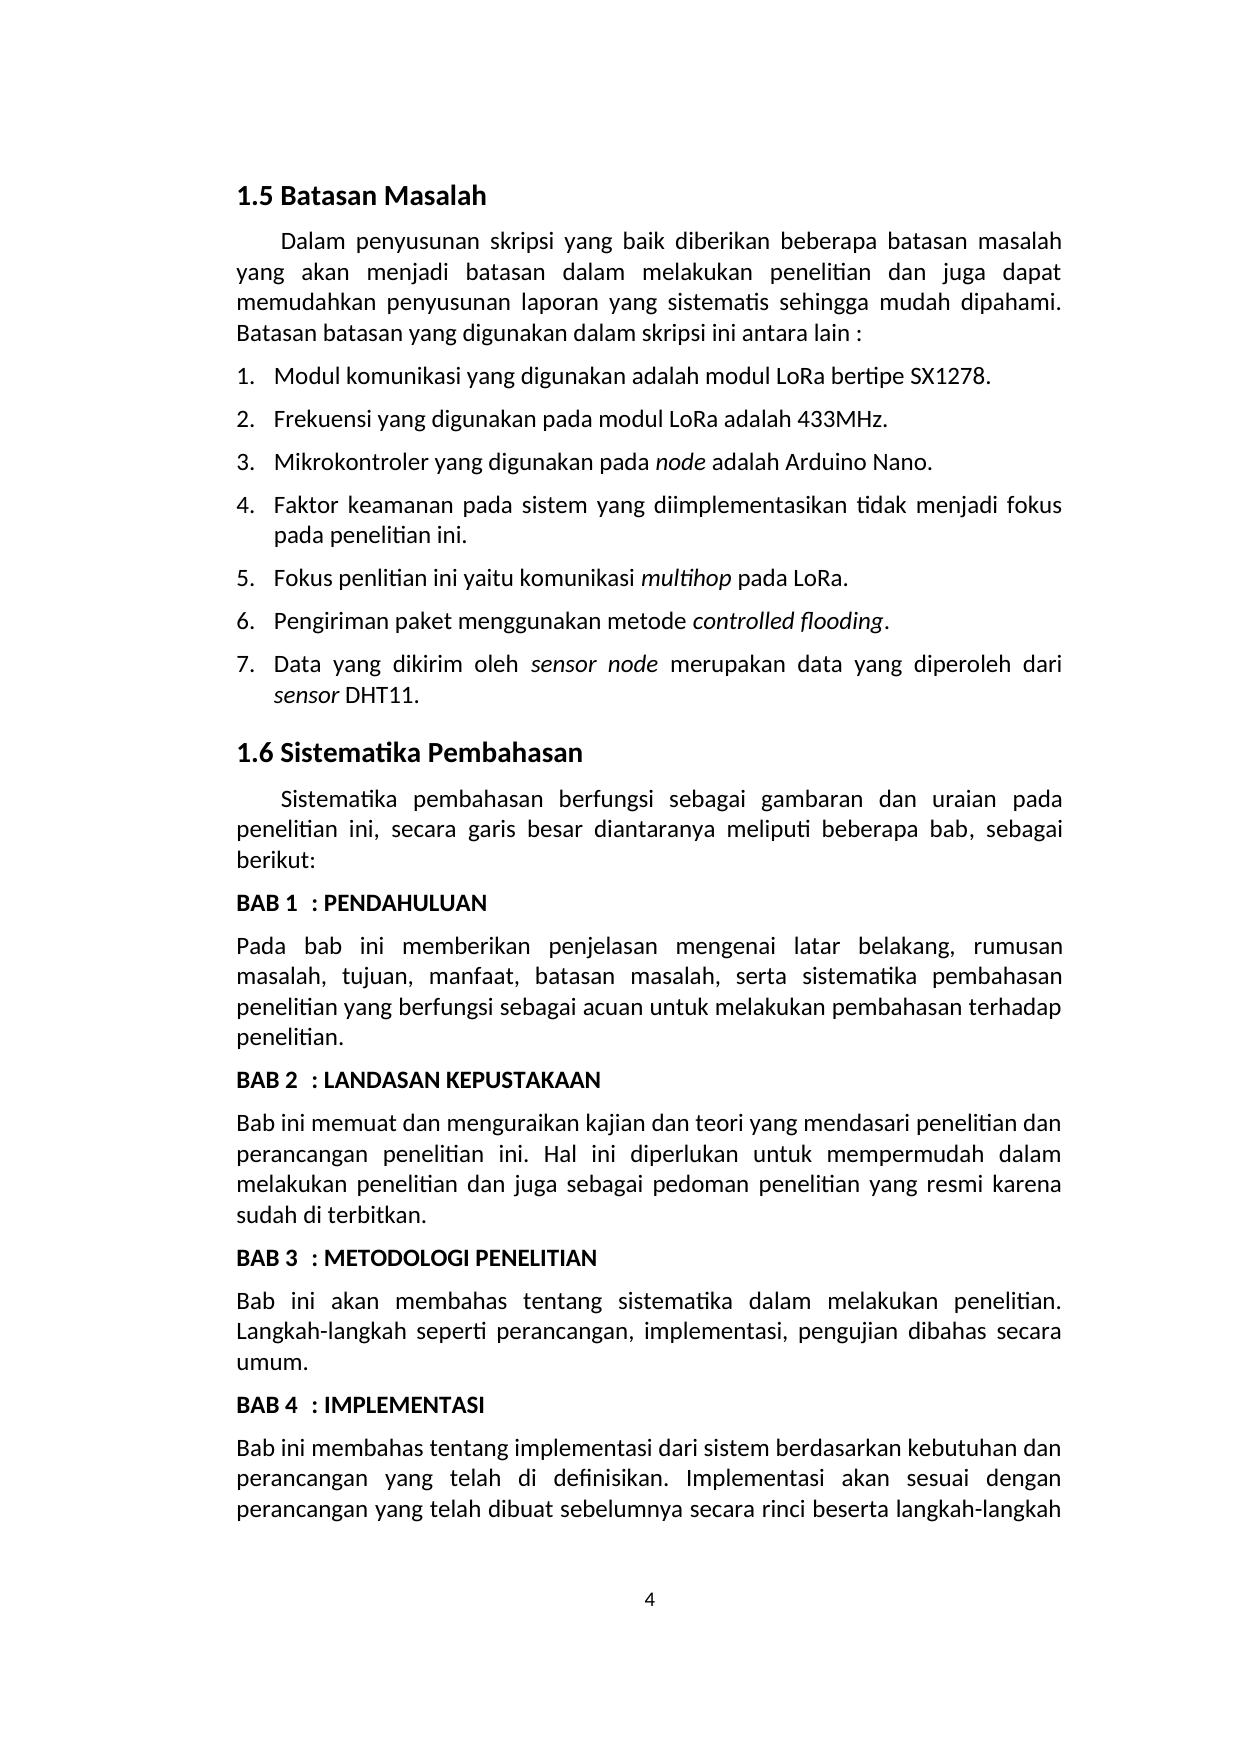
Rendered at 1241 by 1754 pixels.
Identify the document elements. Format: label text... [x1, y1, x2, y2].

text Bab ini akan membahas tentang sistematika dalam melakukan penelitian. Langkah-langkah seperti perancangan, implementasi, pengujian dibahas secara umum. [236, 1285, 1063, 1377]
list Frekuensi yang digunakan pada modul LoRa adalah 433MHz. [236, 403, 1063, 433]
text Pada bab ini memberikan penjelasan mengenai latar belakang, rumusan masalah, tujuan, manfaat, batasan masalah, serta sistematika pembahasan penelitian yang berfungsi sebagai acuan untuk melakukan pembahasan terhadap penelitian. [236, 930, 1063, 1052]
subtitle Batasan Masalah [236, 177, 1063, 213]
text BAB 4 : IMPLEMENTASI [236, 1389, 1063, 1419]
list Mikrokontroler yang digunakan pada node adalah Arduino Nano. [236, 446, 1063, 476]
text Bab ini memuat dan menguraikan kajian dan teori yang mendasari penelitian dan perancangan penelitian ini. Hal ini diperlukan untuk mempermudah dalam melakukan penelitian dan juga sebagai pedoman penelitian yang resmi karena sudah di terbitkan. [236, 1107, 1063, 1229]
list Pengiriman paket menggunakan metode controlled flooding. [236, 606, 1063, 636]
list Fokus penlitian ini yaitu komunikasi multihop pada LoRa. [236, 562, 1063, 593]
text Dalam penyusunan skripsi yang baik diberikan beberapa batasan masalah yang akan menjadi batasan dalam melakukan penelitian dan juga dapat memudahkan penyusunan laporan yang sistematis sehingga mudah dipahami. Batasan batasan yang digunakan dalam skripsi ini antara lain : [236, 225, 1063, 347]
list Modul komunikasi yang digunakan adalah modul LoRa bertipe SX1278. [236, 360, 1063, 390]
text BAB 3 : METODOLOGI PENELITIAN [236, 1242, 1063, 1272]
subtitle Sistematika Pembahasan [236, 734, 1063, 770]
text Sistematika pembahasan berfungsi sebagai gambaran dan uraian pada penelitian ini, secara garis besar diantaranya meliputi beberapa bab, sebagai berikut: [236, 783, 1063, 874]
list Data yang dikirim oleh sensor node merupakan data yang diperoleh dari sensor DHT11. [236, 648, 1063, 709]
list Faktor keamanan pada sistem yang diimplementasikan tidak menjadi fokus pada penelitian ini. [236, 489, 1063, 550]
text BAB 2 : LANDASAN KEPUSTAKAAN [236, 1064, 1063, 1095]
text BAB 1 : PENDAHULUAN [236, 887, 1063, 917]
